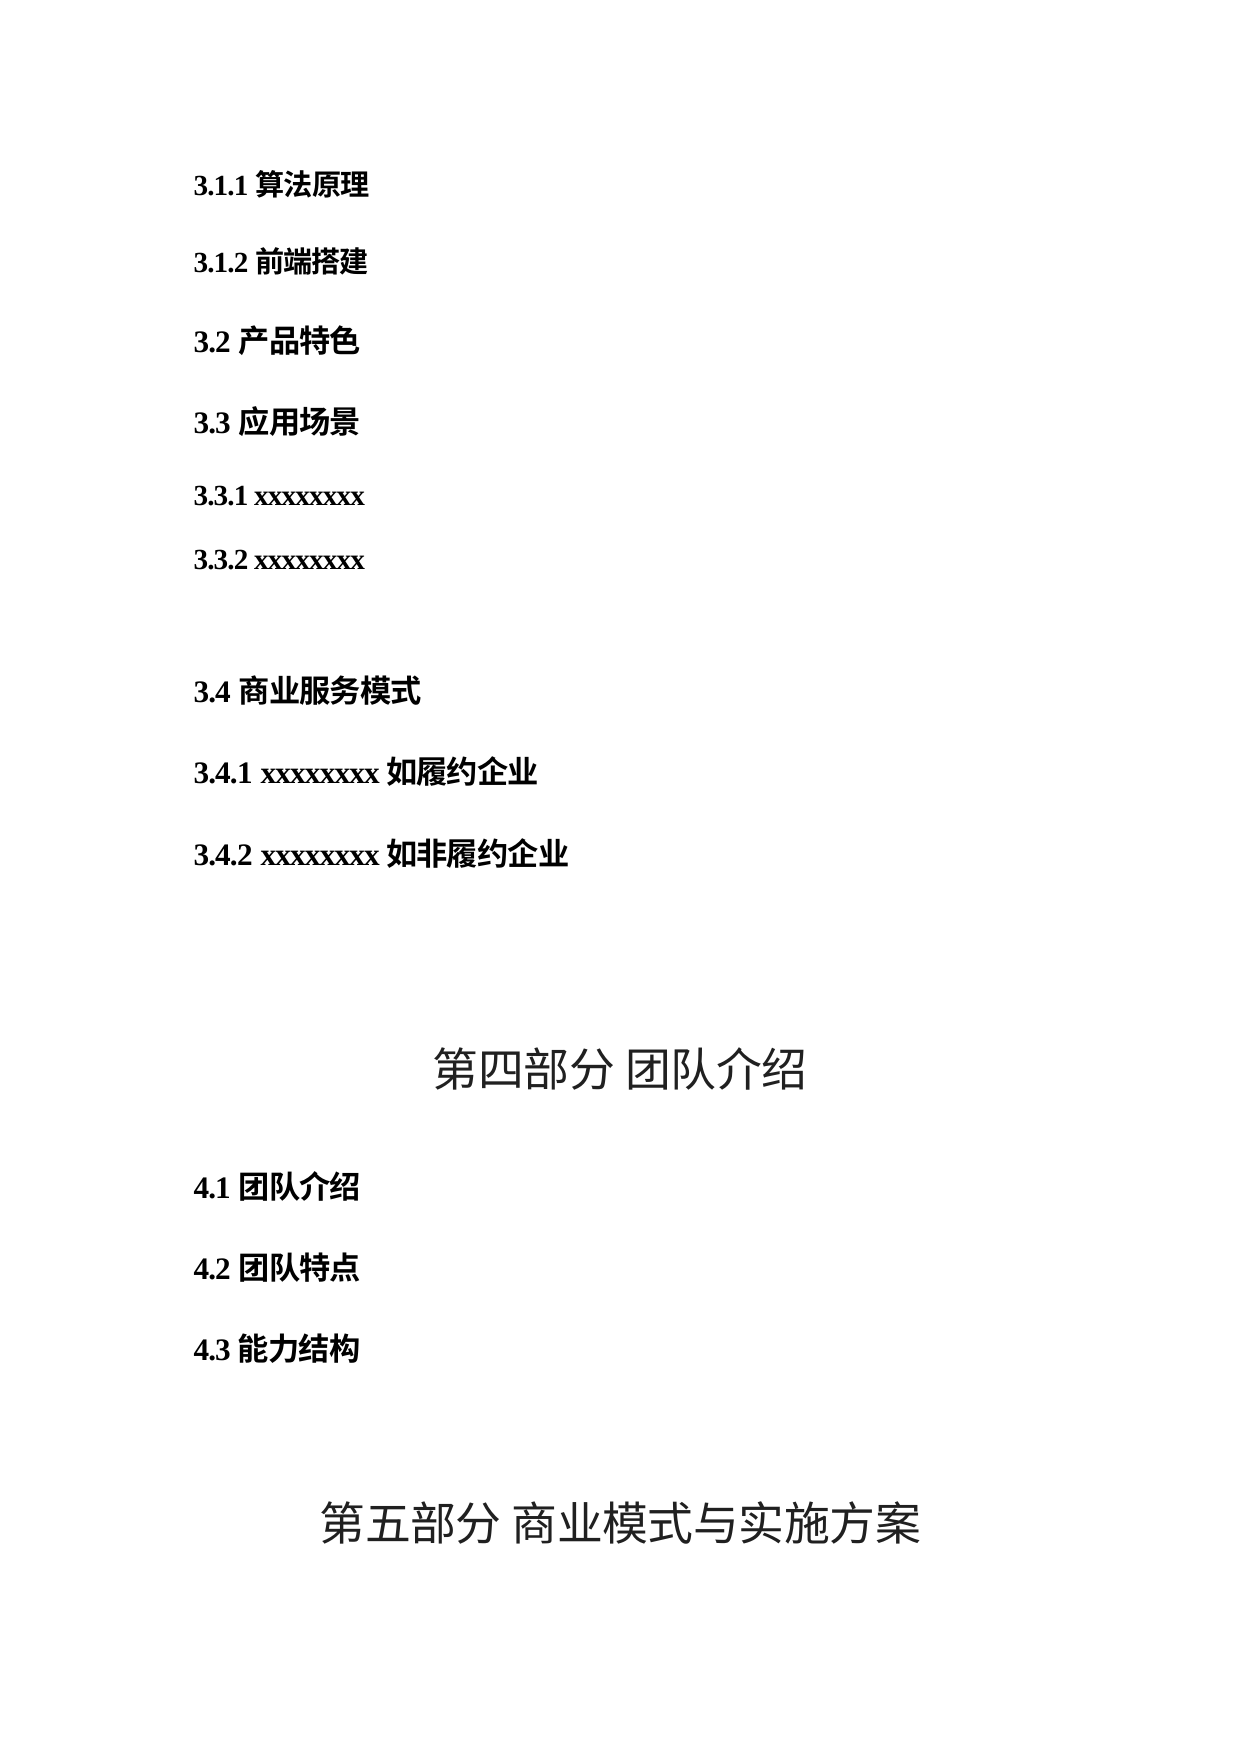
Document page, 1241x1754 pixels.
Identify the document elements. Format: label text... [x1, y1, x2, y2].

text 3.3 应用场景 [187, 397, 1053, 442]
text 3.3.2 xxxxxxxx [187, 542, 1053, 576]
text 4.1 团队介绍 [187, 1162, 1053, 1207]
text 4.3 能力结构 [187, 1324, 1053, 1370]
text 3.4.1 xxxxxxxx如履约企业 [187, 748, 1053, 793]
text 3.3.1 xxxxxxxx [187, 478, 1053, 512]
text 4.2 团队特点 [187, 1243, 1053, 1288]
text 3.2 产品特色 [187, 316, 1053, 361]
text 3.1.2 前端搭建 [187, 239, 1053, 281]
list 团队介绍 [187, 1018, 1053, 1115]
text 3.1.1 算法原理 [187, 162, 1053, 204]
list 商业模式与实施方案 [187, 1472, 1053, 1569]
text 3.4 商业服务模式 [187, 666, 1053, 712]
text 3.4.2 xxxxxxxx如非履约企业 [187, 829, 1053, 874]
